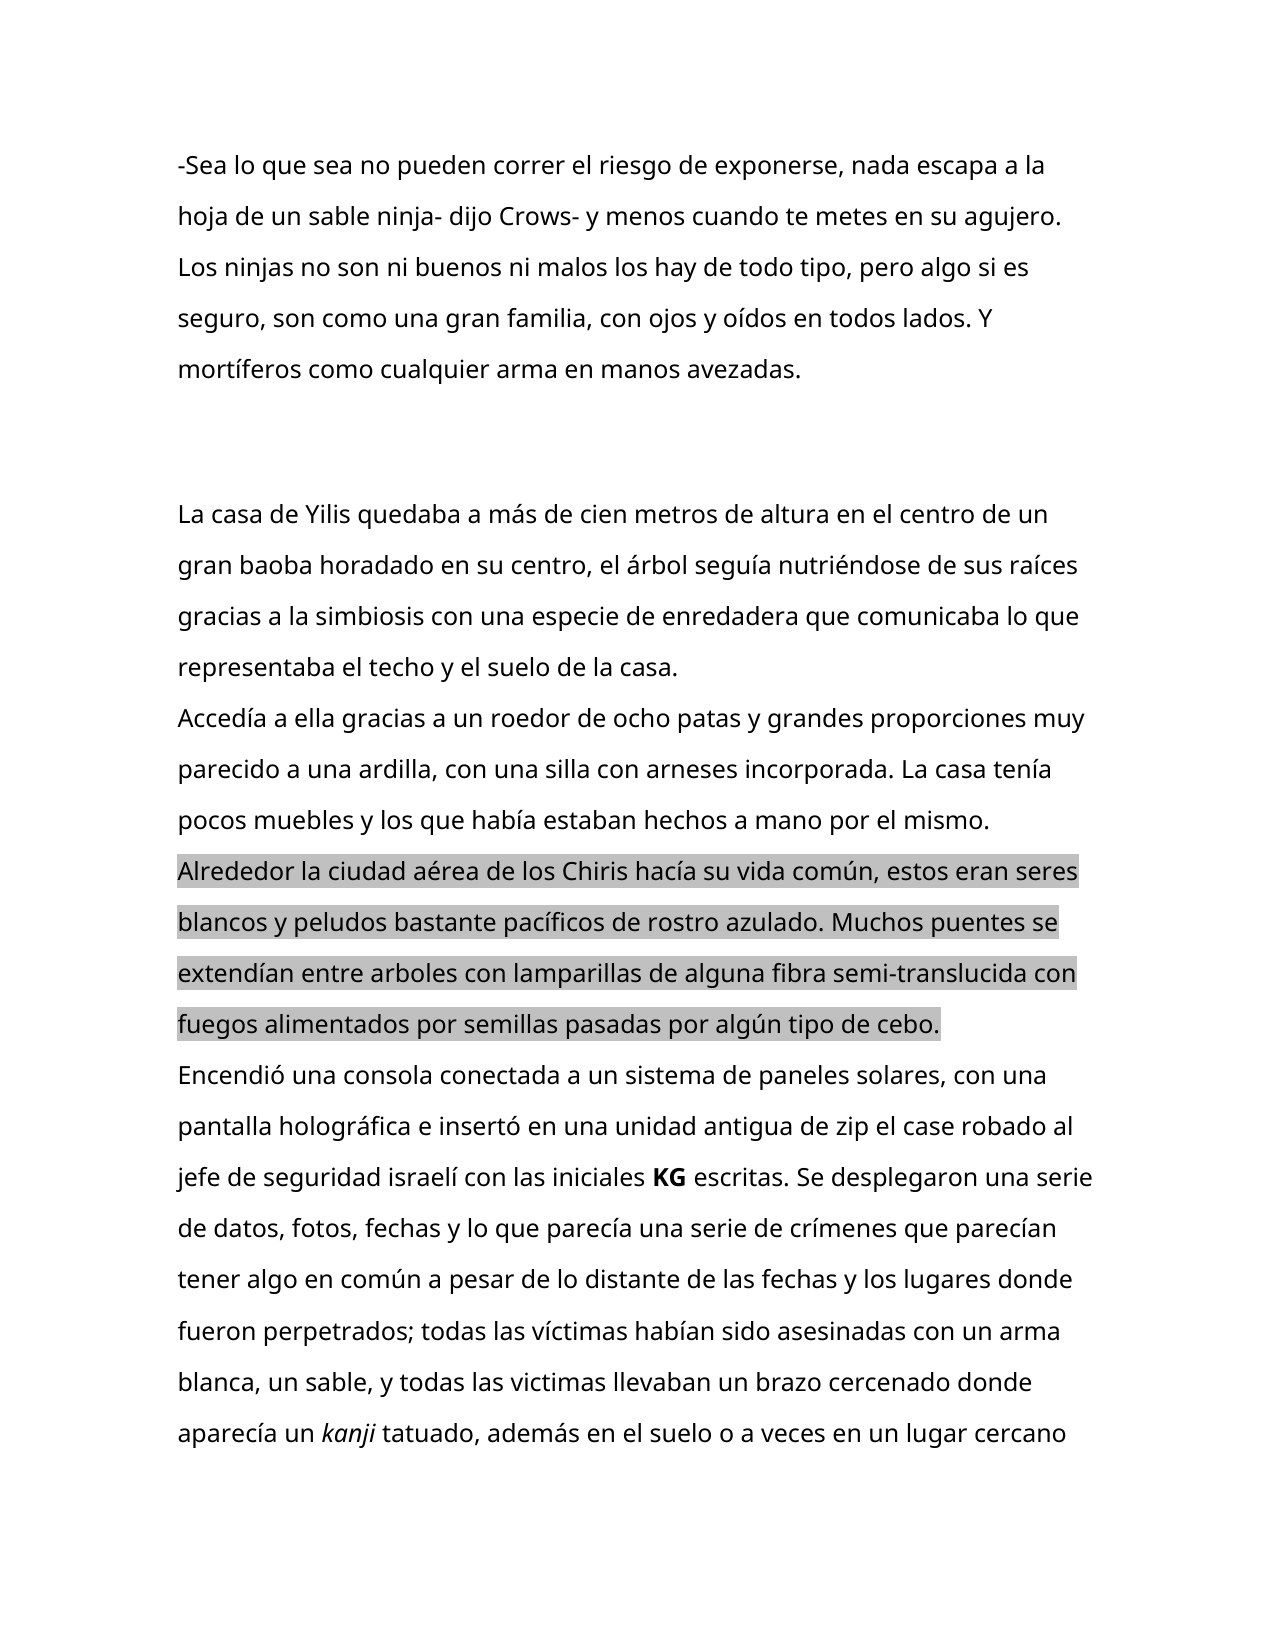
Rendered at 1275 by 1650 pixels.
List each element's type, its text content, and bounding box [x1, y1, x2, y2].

text -Sea lo que sea no pueden correr el riesgo de exponerse, nada escapa a la hoja de un sable ninja- dijo Crows- y menos cuando te metes en su agujero. Los ninjas no son ni buenos ni malos los hay de todo tipo, pero algo si es seguro, son como una gran familia, con ojos y oídos en todos lados. Y mortíferos como cualquier arma en manos avezadas. [177, 148, 1098, 386]
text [177, 1058, 1098, 1449]
text La casa de Yilis quedaba a más de cien metros de altura en el centro de un gran baoba horadado en su centro, el árbol seguía nutriéndose de sus raíces gracias a la simbiosis con una especie de enredadera que comunicaba lo que representaba el techo y el suelo de la casa. [177, 497, 1098, 684]
text Accedía a ella gracias a un roedor de ocho patas y grandes proporciones muy parecido a una ardilla, con una silla con arneses incorporada. La casa tenía pocos muebles y los que había estaban hechos a mano por el mismo. Alrededor la ciudad aérea de los Chiris hacía su vida común, estos eran seres blancos y peludos bastante pacíficos de rostro azulado. Muchos puentes se extendían entre arboles con lamparillas de alguna fibra semi-translucida con fuegos alimentados por semillas pasadas por algún tipo de cebo. [177, 701, 1098, 1041]
